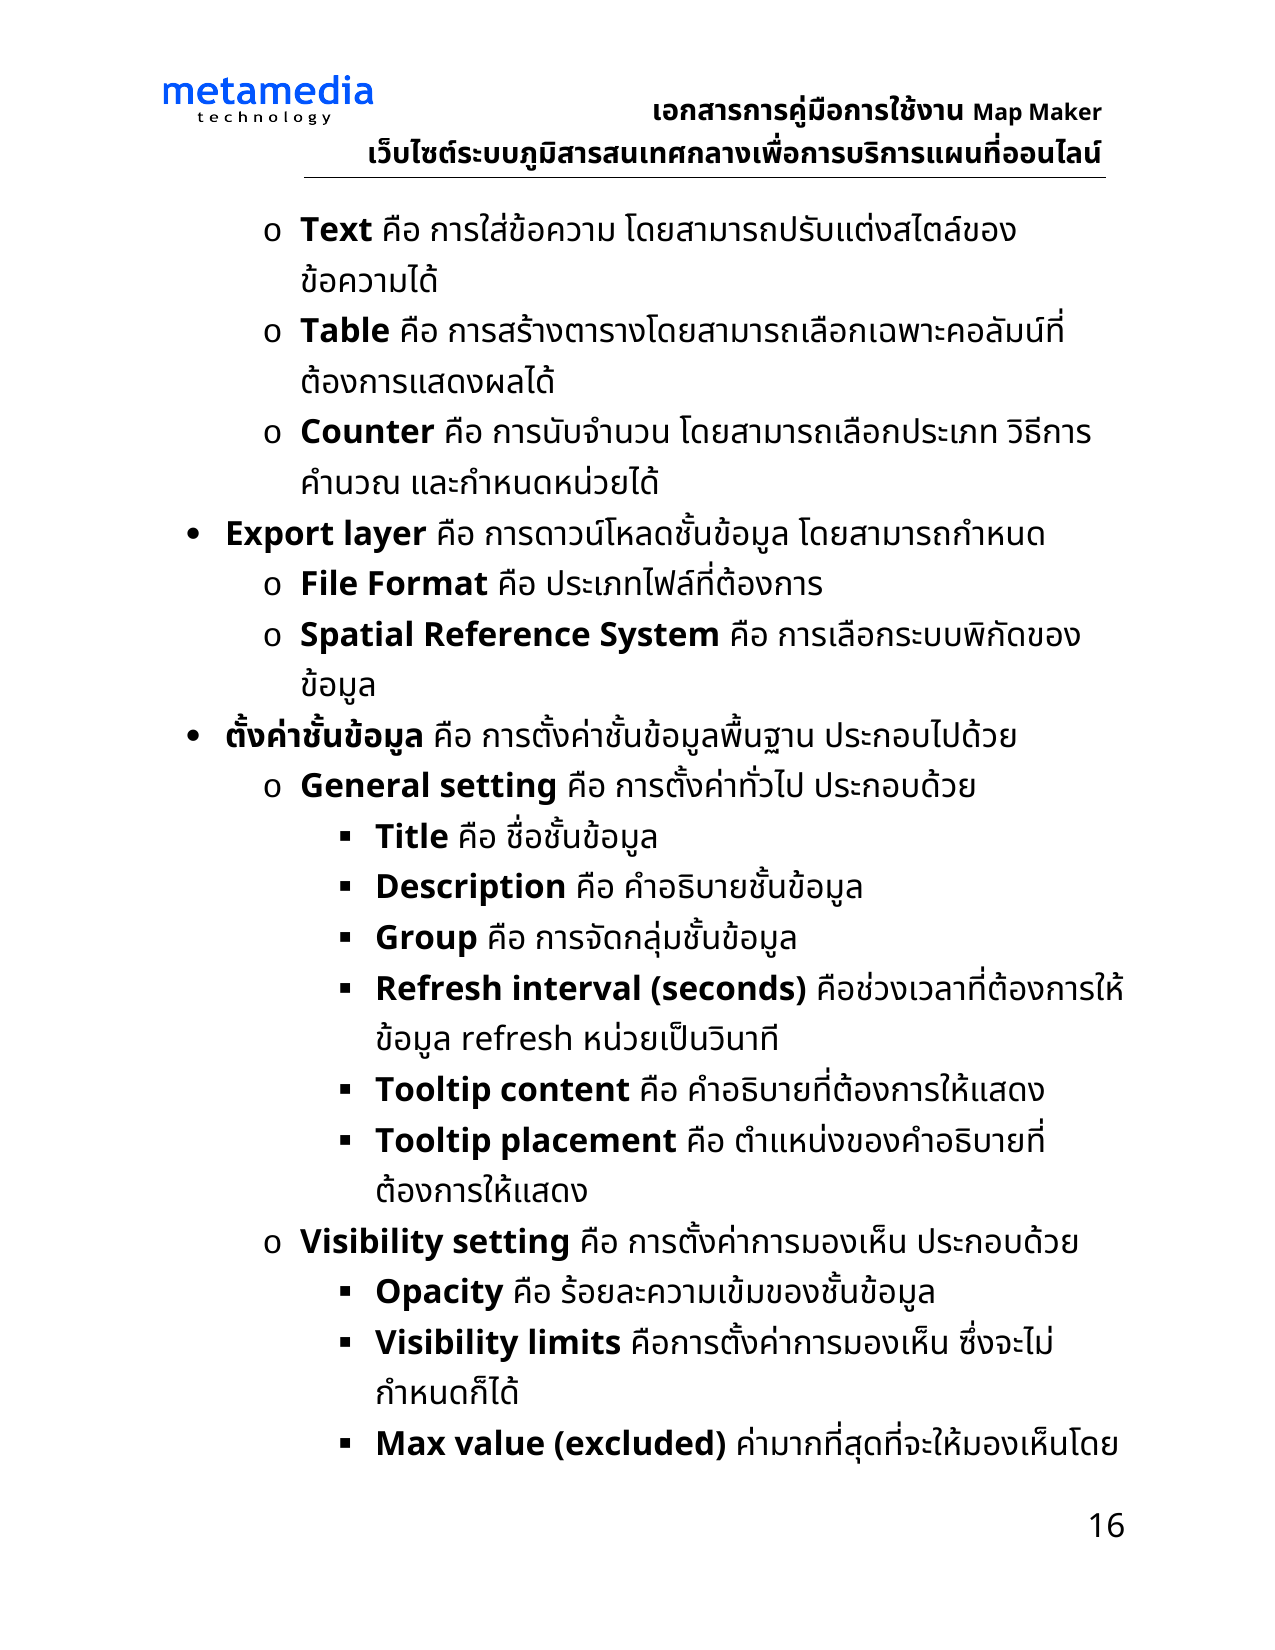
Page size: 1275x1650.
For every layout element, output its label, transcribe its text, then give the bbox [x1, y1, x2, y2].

list Visibility limits คือการตั้งค่าการมองเห็น ซึ่งจะไม่กำหนดก็ได้ [337, 1319, 1125, 1420]
list Tooltip content คือ คำอธิบายที่ต้องการให้แสดง [337, 1066, 1125, 1116]
list Text คือ การใส่ข้อความ โดยสามารถปรับแต่งสไตล์ของข้อความได้ [262, 206, 1125, 307]
list File Format คือ ประเภทไฟล์ที่ต้องการ [262, 560, 1125, 611]
list Refresh interval (seconds) คือช่วงเวลาที่ต้องการให้ข้อมูล refresh หน่วยเป็นวินาที [337, 964, 1125, 1066]
list Description คือ คำอธิบายชั้นข้อมูล [337, 863, 1125, 914]
list Visibility setting คือ การตั้งค่าการมองเห็น ประกอบด้วย [262, 1217, 1125, 1268]
list Opacity คือ ร้อยละความเข้มของชั้นข้อมูล [337, 1268, 1125, 1319]
list Counter คือ การนับจำนวน โดยสามารถเลือกประเภท วิธีการคำนวณ และกำหนดหน่วยได้ [262, 408, 1125, 509]
list Export layer คือ การดาวน์โหลดชั้นข้อมูล โดยสามารถกำหนด [187, 509, 1125, 560]
list Title คือ ชื่อชั้นข้อมูล [337, 813, 1125, 863]
list Max value (excluded) ค่ามากที่สุดที่จะให้มองเห็นโดย [337, 1420, 1125, 1470]
list ตั้งค่าชั้นข้อมูล คือ การตั้งค่าชั้นข้อมูลพื้นฐาน ประกอบไปด้วย [187, 712, 1125, 762]
list General setting คือ การตั้งค่าทั่วไป ประกอบด้วย [262, 762, 1125, 813]
list Group คือ การจัดกลุ่มชั้นข้อมูล [337, 914, 1125, 964]
picture [163, 75, 374, 125]
list Table คือ การสร้างตารางโดยสามารถเลือกเฉพาะคอลัมน์ที่ต้องการแสดงผลได้ [262, 307, 1125, 408]
list Spatial Reference System คือ การเลือกระบบพิกัดของข้อมูล [262, 611, 1125, 712]
list Tooltip placement คือ ตำแหน่งของคำอธิบายที่ต้องการให้แสดง [337, 1116, 1125, 1217]
